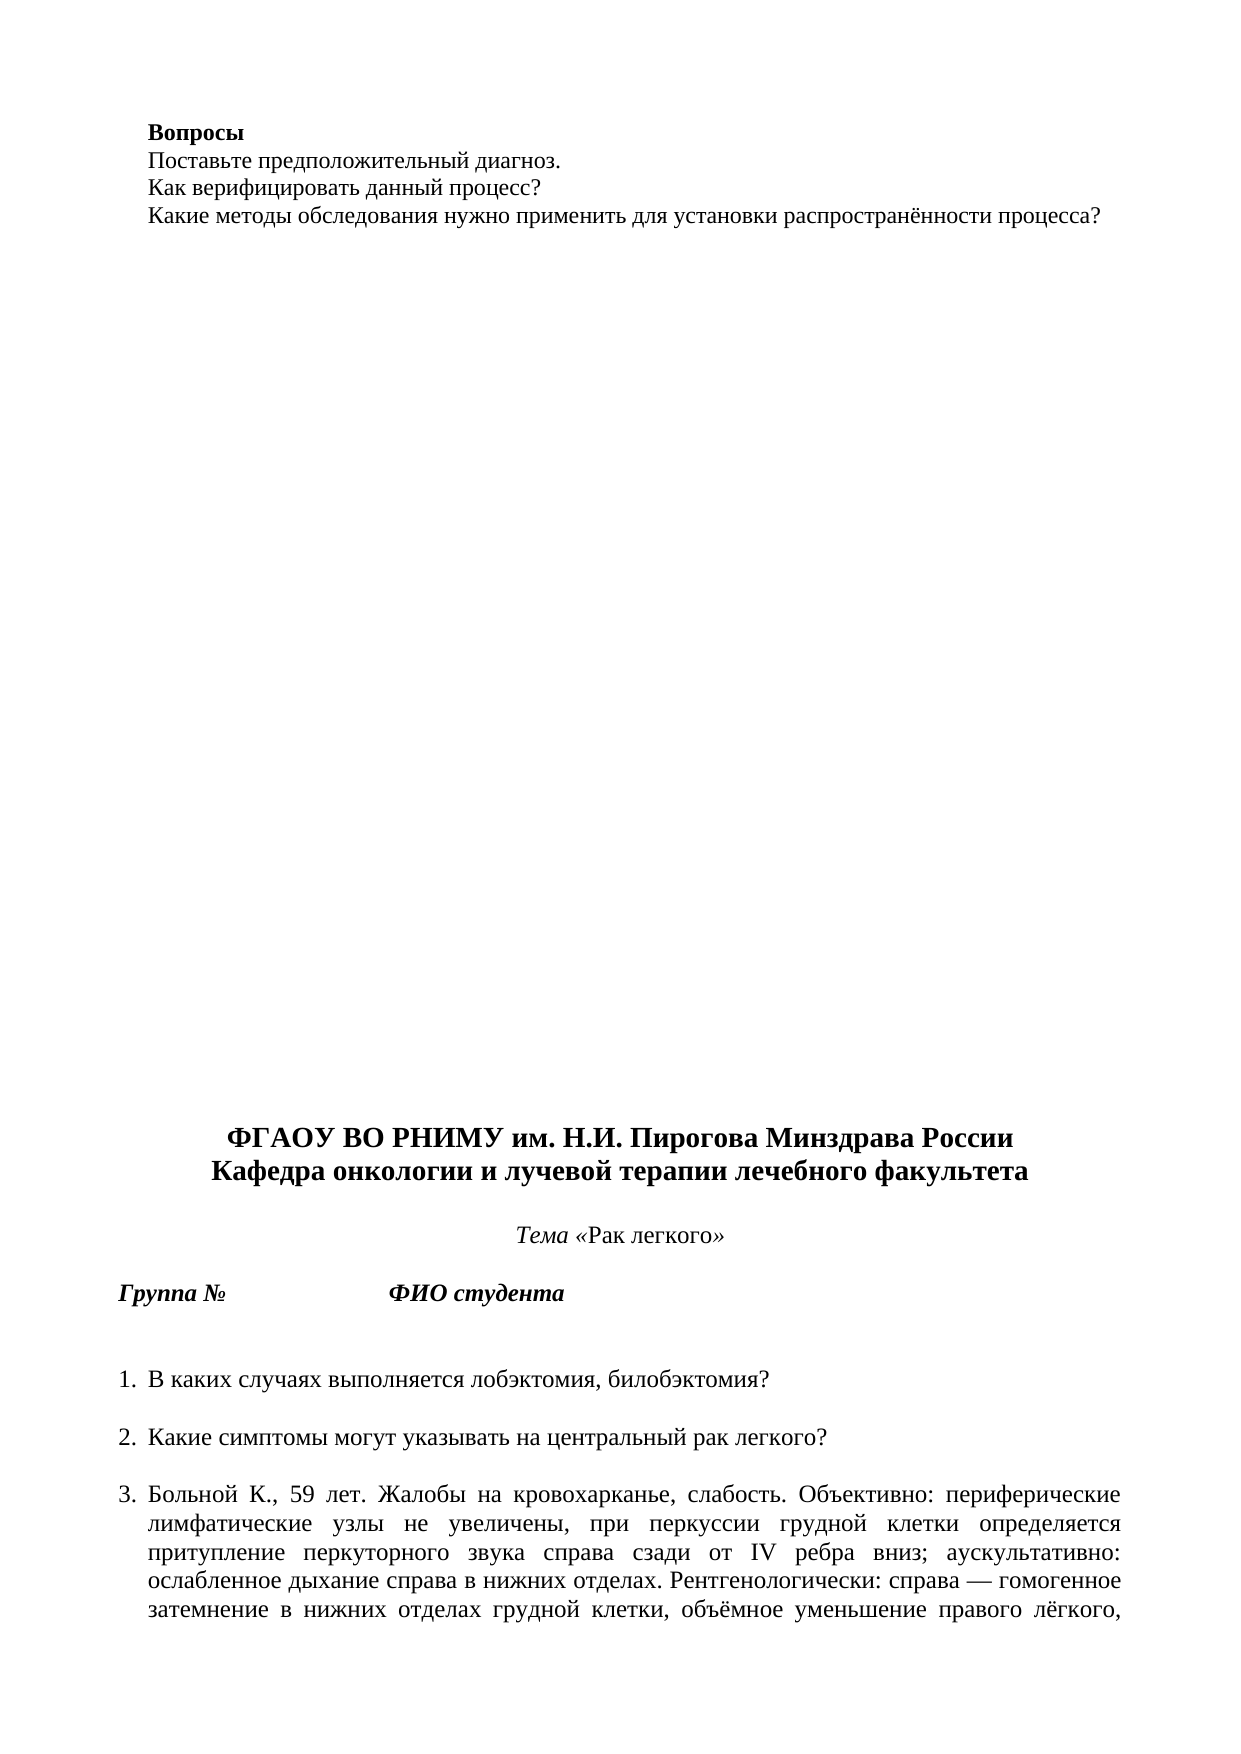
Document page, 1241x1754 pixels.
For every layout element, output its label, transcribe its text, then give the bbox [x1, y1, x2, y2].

text Тема «Рак легкого» [118, 1220, 1122, 1249]
list Поставьте предположительный диагноз. [148, 146, 1122, 173]
list Какие симптомы могут указывать на центральный рак легкого? [118, 1422, 1122, 1450]
text Кафедра онкологии и лучевой терапии лечебного факультета [118, 1153, 1122, 1187]
list В каких случаях выполняется лобэктомия, билобэктомия? [118, 1364, 1122, 1393]
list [118, 1479, 1122, 1623]
list Как верифицировать данный процесс? [148, 173, 1122, 201]
list Какие методы обследования нужно применить для установки распространённости процесса? [148, 201, 1122, 228]
list Вопросы [148, 118, 1122, 146]
text ФГАОУ ВО РНИМУ им. Н.И. Пирогова Минздрава России [118, 1120, 1122, 1153]
text Группа № ФИО студента [118, 1278, 1122, 1307]
